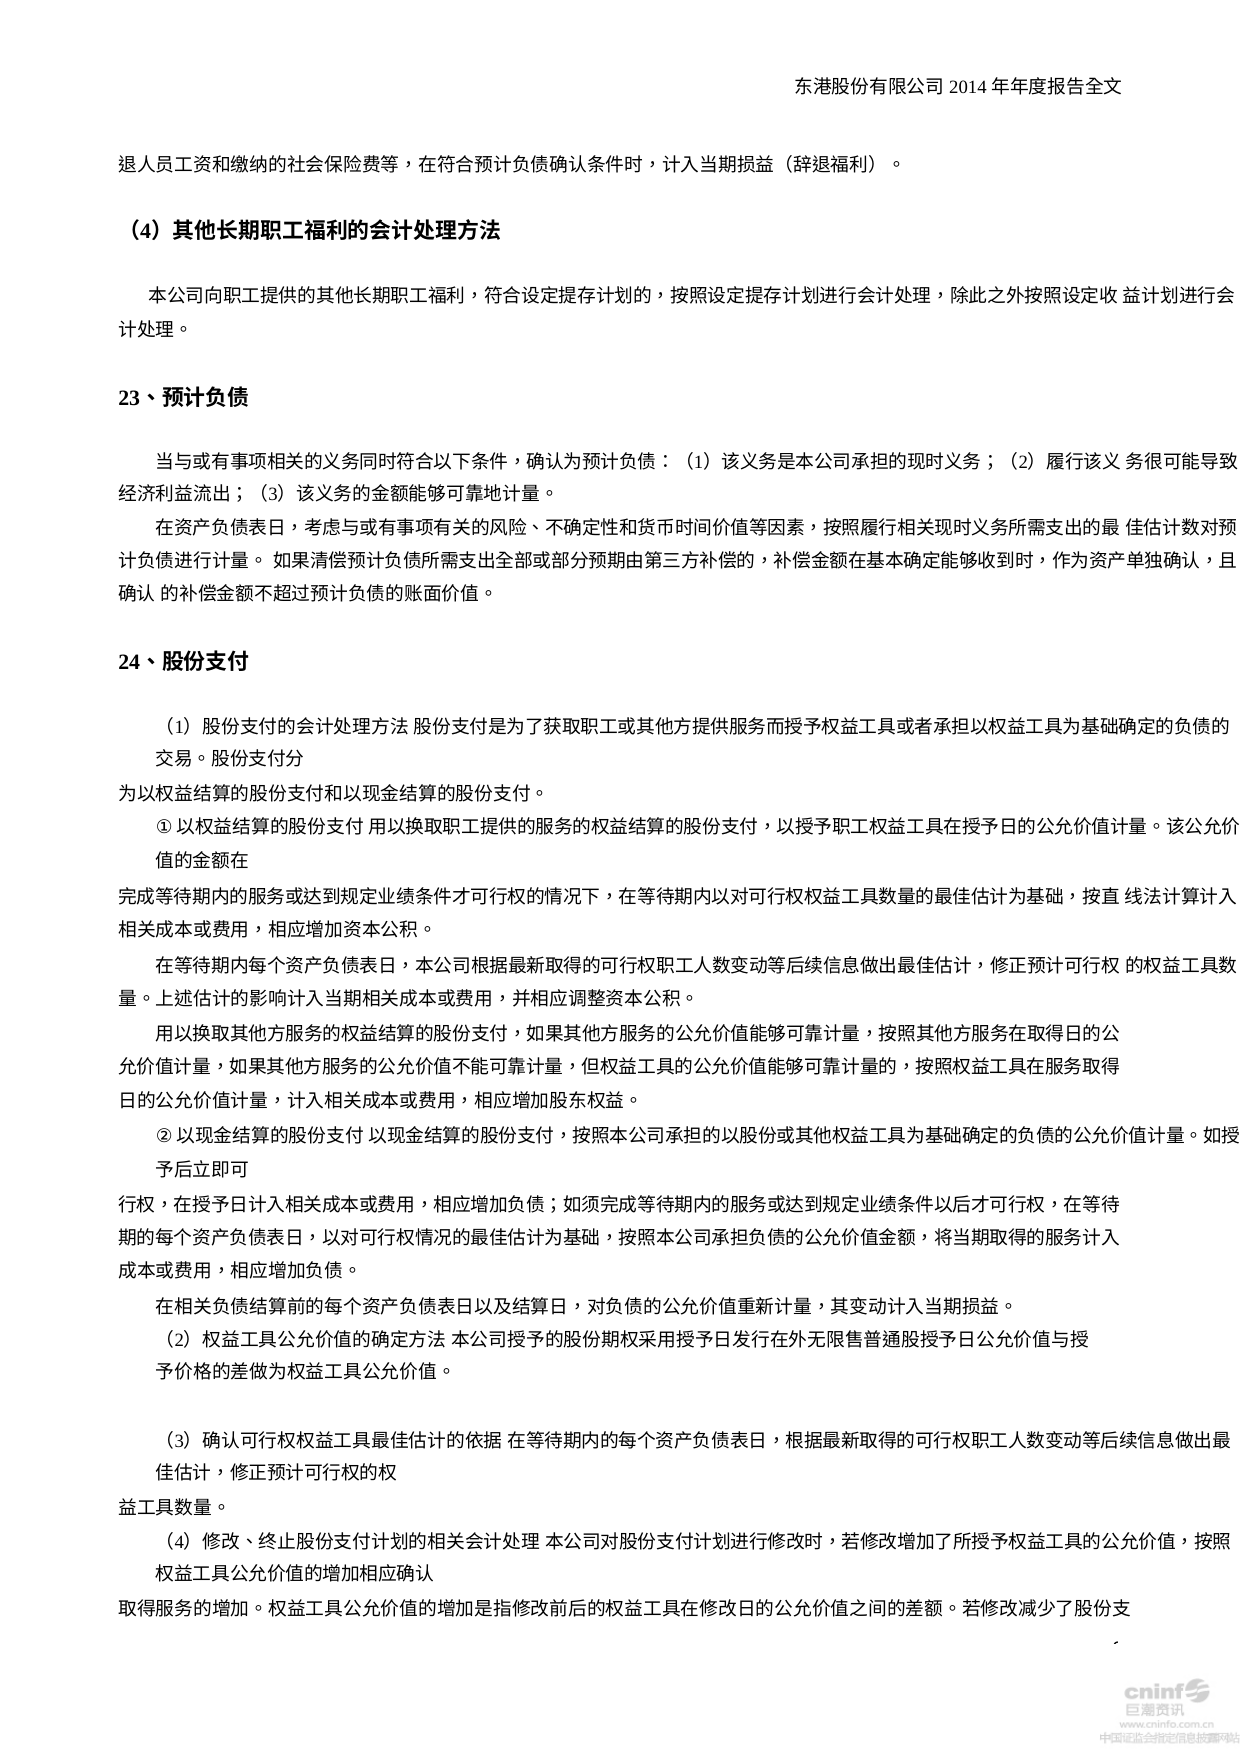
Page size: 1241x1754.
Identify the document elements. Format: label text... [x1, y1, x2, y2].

subtitle 23、预计负债 [118, 381, 1240, 411]
text （4）修改、终止股份支付计划的相关会计处理 本公司对股份支付计划进行修改时，若修改增加了所授予权益工具的公允价值，按照权益工具公允价值的增加相应确认 [156, 1528, 1240, 1585]
picture [1099, 1673, 1241, 1754]
text 本公司向职工提供的其他长期职工福利，符合设定提存计划的，按照设定提存计划进行会计处理，除此之外按照设定收 益计划进行会计处理。 [118, 283, 1240, 342]
text 完成等待期内的服务或达到规定业绩条件才可行权的情况下，在等待期内以对可行权权益工具数量的最佳估计为基础，按直 线法计算计入相关成本或费用，相应增加资本公积。 [118, 883, 1240, 942]
text 取得服务的增加。权益工具公允价值的增加是指修改前后的权益工具在修改日的公允价值之间的差额。若修改减少了股份支 [118, 1595, 1240, 1620]
text 益工具数量。 [118, 1494, 1240, 1520]
subtitle 24、股份支付 [118, 646, 1240, 676]
text 用以换取其他方服务的权益结算的股份支付，如果其他方服务的公允价值能够可靠计量，按照其他方服务在取得日的公 允价值计量，如果其他方服务的公允价值不能可靠计量，但权益工具的公允价值能够可靠计量的，按照权益工具在服务取得 日的公允价值计量，计入相关成本或费用，相应增加股东权益。 [118, 1021, 1122, 1113]
text （3）确认可行权权益工具最佳估计的依据 在等待期内的每个资产负债表日，根据最新取得的可行权职工人数变动等后续信息做出最佳估计，修正预计可行权的权 [156, 1427, 1240, 1485]
text ②以现金结算的股份支付 以现金结算的股份支付，按照本公司承担的以股份或其他权益工具为基础确定的负债的公允价值计量。如授予后立即可 [156, 1122, 1240, 1181]
text 行权，在授予日计入相关成本或费用，相应增加负债；如须完成等待期内的服务或达到规定业绩条件以后才可行权，在等待 期的每个资产负债表日，以对可行权情况的最佳估计为基础，按照本公司承担负债的公允价值金额，将当期取得的服务计入 成本或费用，相应增加负债。 [118, 1191, 1122, 1283]
text 为以权益结算的股份支付和以现金结算的股份支付。 [118, 780, 1240, 806]
text （2）权益工具公允价值的确定方法 本公司授予的股份期权采用授予日发行在外无限售普通股授予日公允价值与授予价格的差做为权益工具公允价值。 [156, 1327, 1095, 1384]
text 当与或有事项相关的义务同时符合以下条件，确认为预计负债：（1）该义务是本公司承担的现时义务；（2）履行该义 务很可能导致经济利益流出；（3）该义务的金额能够可靠地计量。 [118, 449, 1240, 506]
text 在等待期内每个资产负债表日，本公司根据最新取得的可行权职工人数变动等后续信息做出最佳估计，修正预计可行权 的权益工具数量。上述估计的影响计入当期相关成本或费用，并相应调整资本公积。 [118, 952, 1240, 1011]
text ①以权益结算的股份支付 用以换取职工提供的服务的权益结算的股份支付，以授予职工权益工具在授予日的公允价值计量。该公允价值的金额在 [156, 814, 1240, 873]
subtitle （4）其他长期职工福利的会计处理方法 [118, 215, 1240, 245]
text 退人员工资和缴纳的社会保险费等，在符合预计负债确认条件时，计入当期损益（辞退福利）。 [118, 152, 1240, 177]
text （1）股份支付的会计处理方法 股份支付是为了获取职工或其他方提供服务而授予权益工具或者承担以权益工具为基础确定的负债的交易。股份支付分 [156, 713, 1240, 771]
text 在资产负债表日，考虑与或有事项有关的风险、不确定性和货币时间价值等因素，按照履行相关现时义务所需支出的最 佳估计数对预计负债进行计量。 如果清偿预计负债所需支出全部或部分预期由第三方补偿的，补偿金额在基本确定能够收到时，作为资产单独确认，且确认 的补偿金额不超过预计负债的账面价值。 [118, 514, 1240, 606]
text 在相关负债结算前的每个资产负债表日以及结算日，对负债的公允价值重新计量，其变动计入当期损益。 [156, 1293, 1240, 1319]
